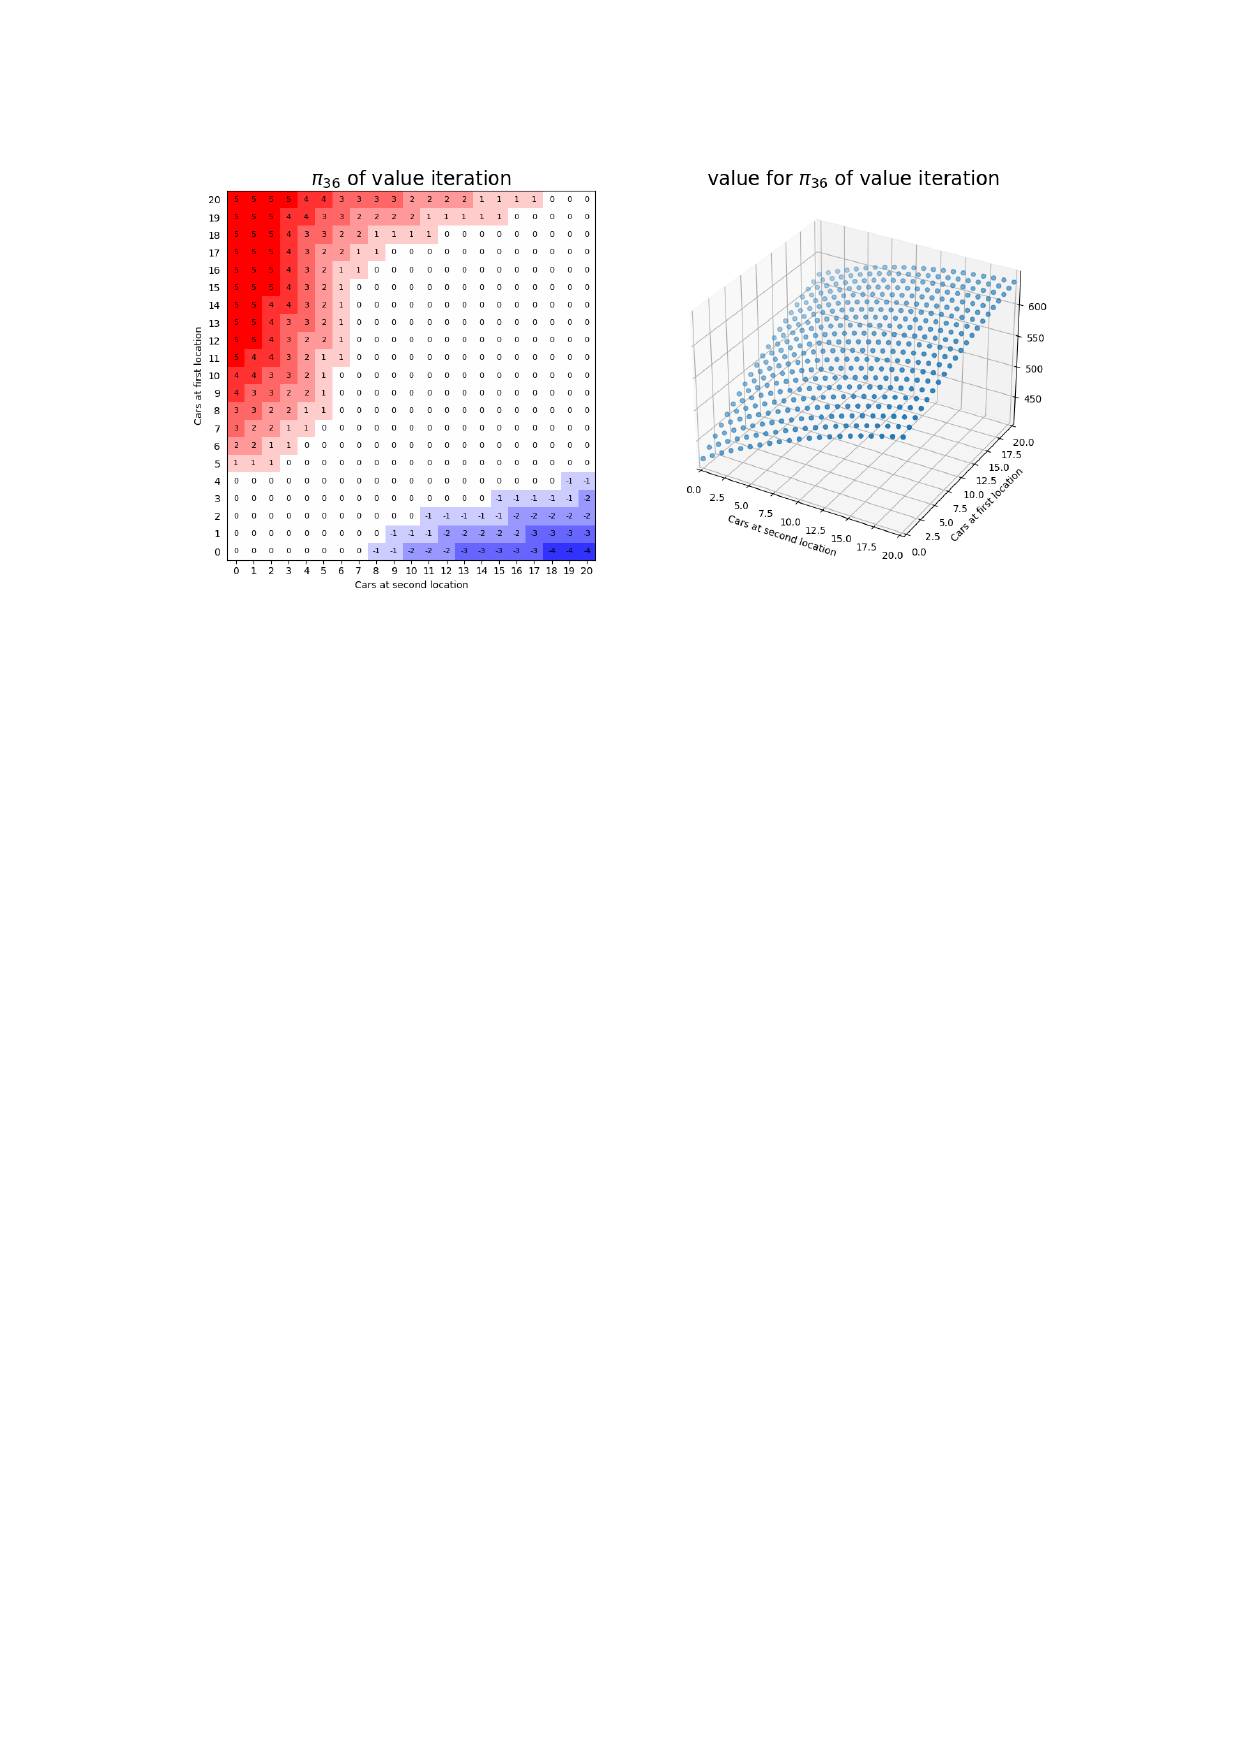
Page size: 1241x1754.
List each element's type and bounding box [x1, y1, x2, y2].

picture [187, 162, 1053, 597]
